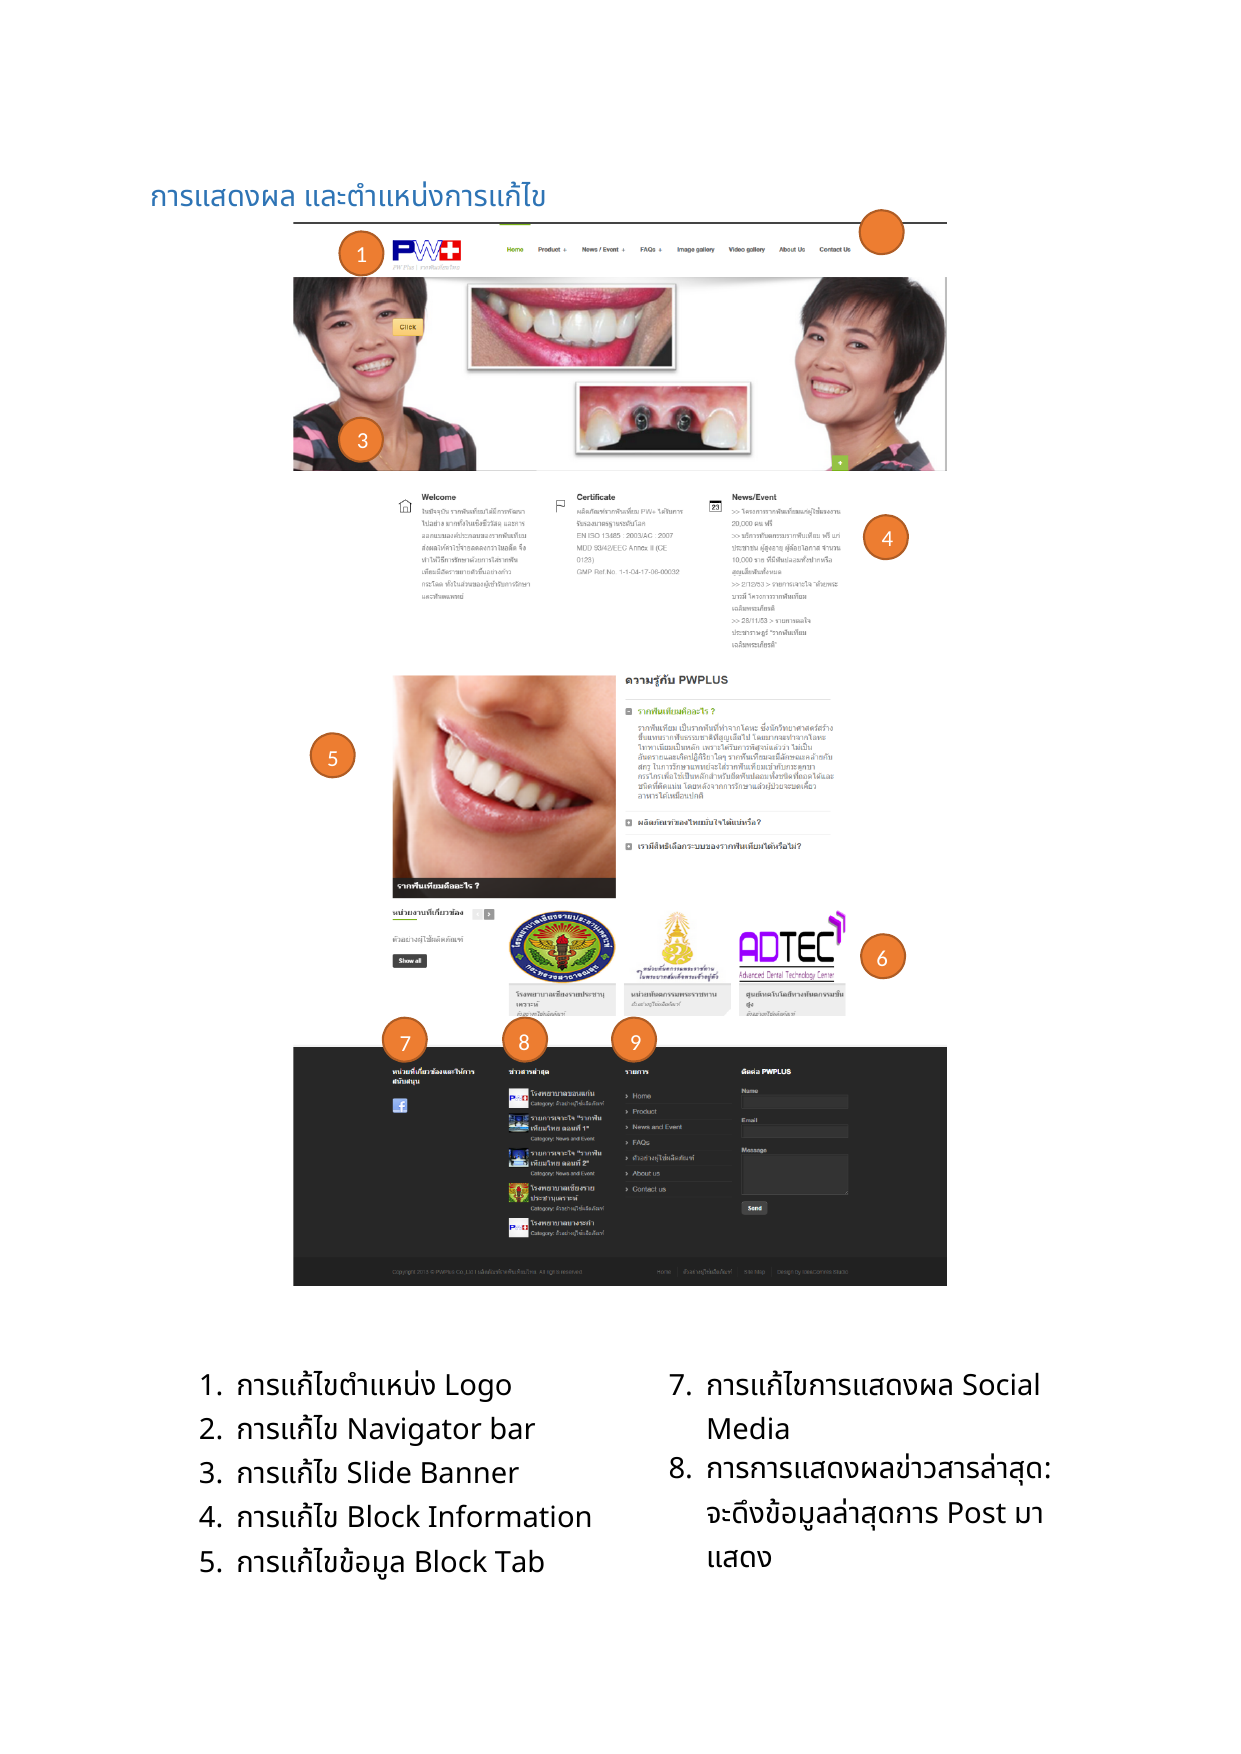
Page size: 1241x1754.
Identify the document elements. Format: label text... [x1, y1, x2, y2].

table_header การแก้ไขการแสดงผล Social Media การการแสดงผลข่าวสารล่าสุด: จะดึงข้อมูลล่าสุดการ Post มาแสดง การแก้ไข Footer Navigator [620, 1364, 1089, 1585]
subtitle การแสดงผล และตำแหน่งการแก้ไข [150, 175, 1090, 219]
picture [293, 222, 947, 1286]
